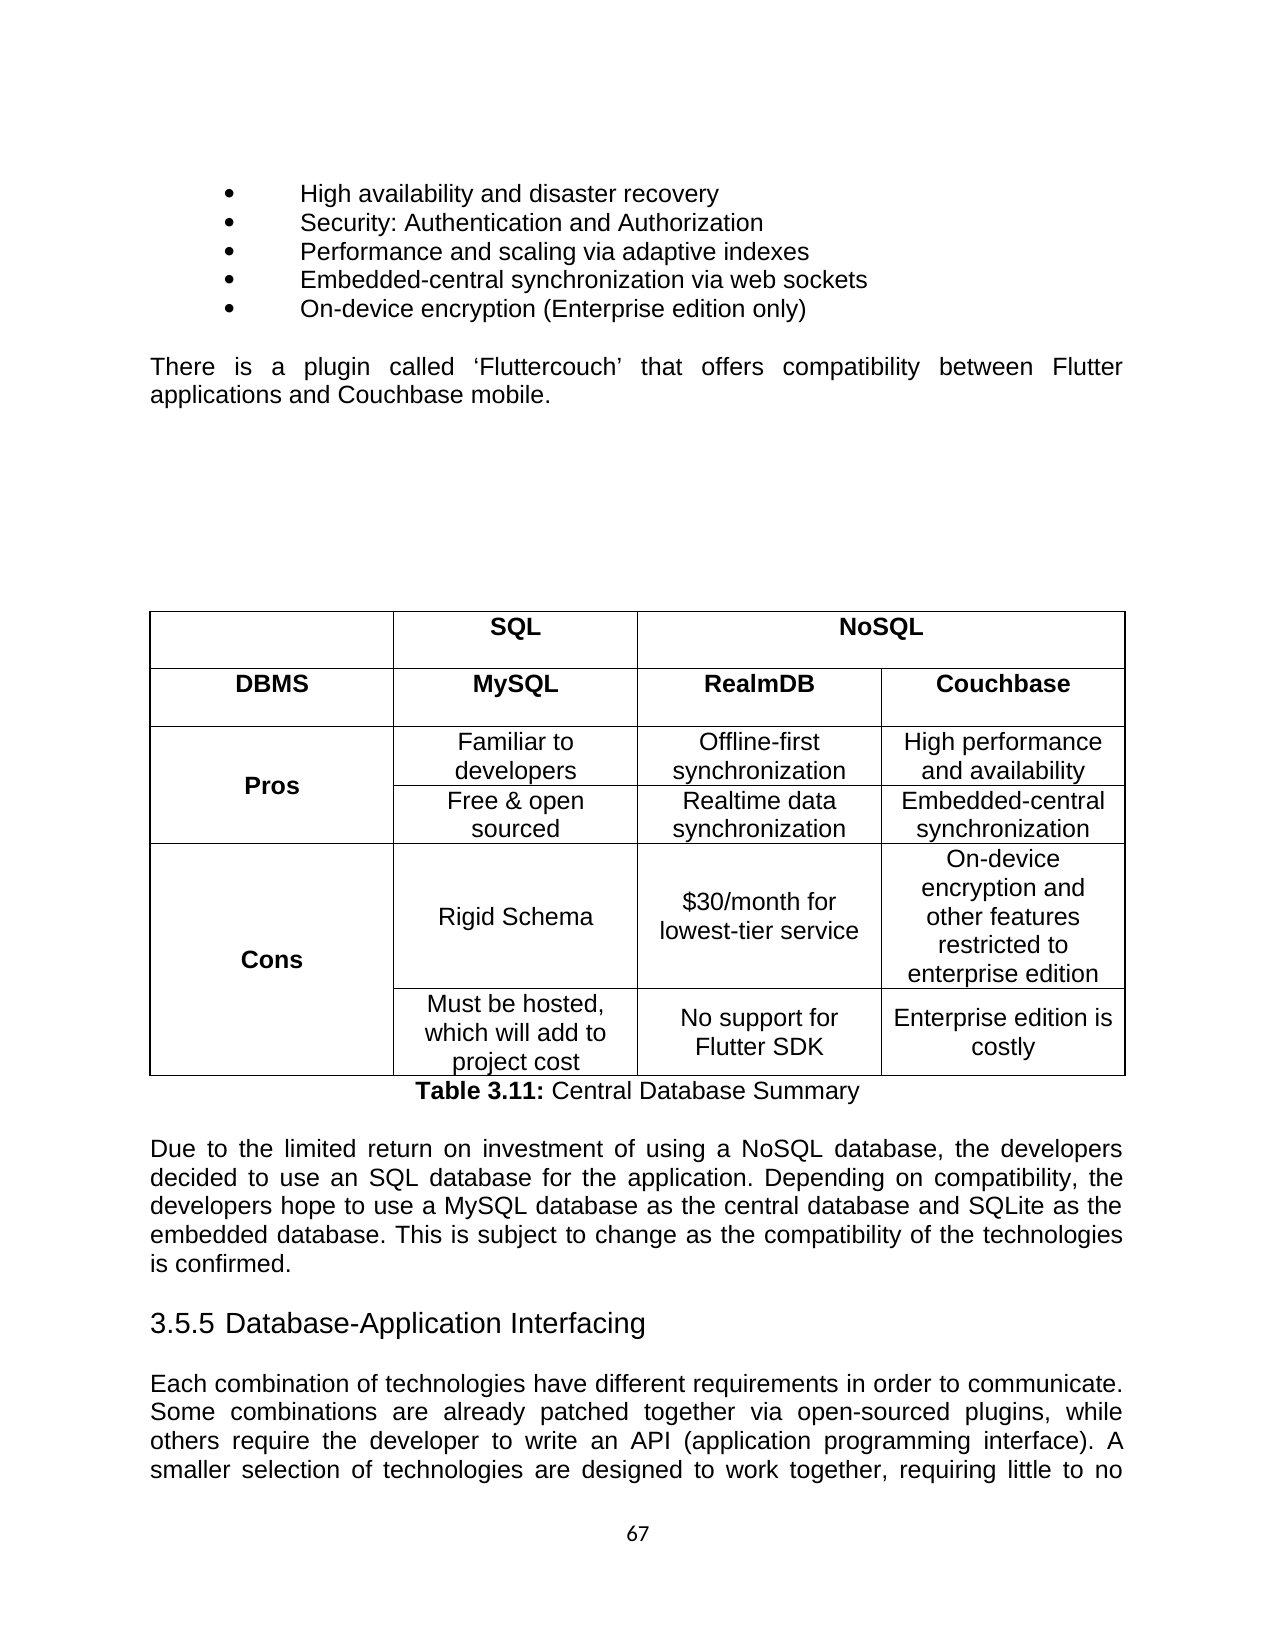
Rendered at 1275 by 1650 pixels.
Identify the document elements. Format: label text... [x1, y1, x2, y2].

table_cell MySQL [394, 669, 637, 726]
table_header SQL [394, 612, 637, 668]
list Performance and scaling via adaptive indexes [225, 236, 1125, 265]
list Security: Authentication and Authorization [225, 208, 1125, 236]
table_cell DBMS [151, 669, 393, 726]
table_cell Must be hosted, which will add to project cost [394, 989, 637, 1075]
table_cell Offline-first synchronization [638, 727, 881, 785]
table_cell Familiar to developers [394, 727, 637, 785]
table_cell Cons [151, 844, 393, 1075]
table_cell High performance and availability [882, 727, 1124, 785]
table_cell RealmDB [638, 669, 881, 726]
table_cell Free & open sourced [394, 786, 637, 843]
table_cell Couchbase [882, 669, 1124, 726]
list High availability and disaster recovery [225, 179, 1125, 208]
subtitle Database-Application Interfacing [150, 1306, 1125, 1340]
text Due to the limited return on investment of using a NoSQL database, the developers decided to use an SQL database for the application. Depending on compatibility, the developers hope to use a MySQL database as the central database and SQLite as the embedded database. This is subject to change as the compatibility of the technologies is confirmed. [150, 1134, 1125, 1278]
list Embedded-central synchronization via web sockets [225, 265, 1125, 294]
table_cell $30/month for lowest-tier service [638, 844, 881, 988]
table_cell Enterprise edition is costly [882, 989, 1124, 1075]
table_cell Realtime data synchronization [638, 786, 881, 843]
text There is a plugin called ‘Fluttercouch’ that offers compatibility between Flutter applications and Couchbase mobile. [150, 352, 1125, 409]
table_header NoSQL [638, 612, 1124, 668]
table_cell Pros [151, 727, 393, 843]
table_header [151, 612, 393, 668]
table_cell No support for Flutter SDK [638, 989, 881, 1075]
list On-device encryption (Enterprise edition only) [225, 294, 1125, 323]
text Table 3.11: Central Database Summary [150, 1076, 1125, 1105]
table_cell Rigid Schema [394, 844, 637, 988]
table_cell On-device encryption and other features restricted to enterprise edition [882, 844, 1124, 988]
table_cell Embedded-central synchronization [882, 786, 1124, 843]
